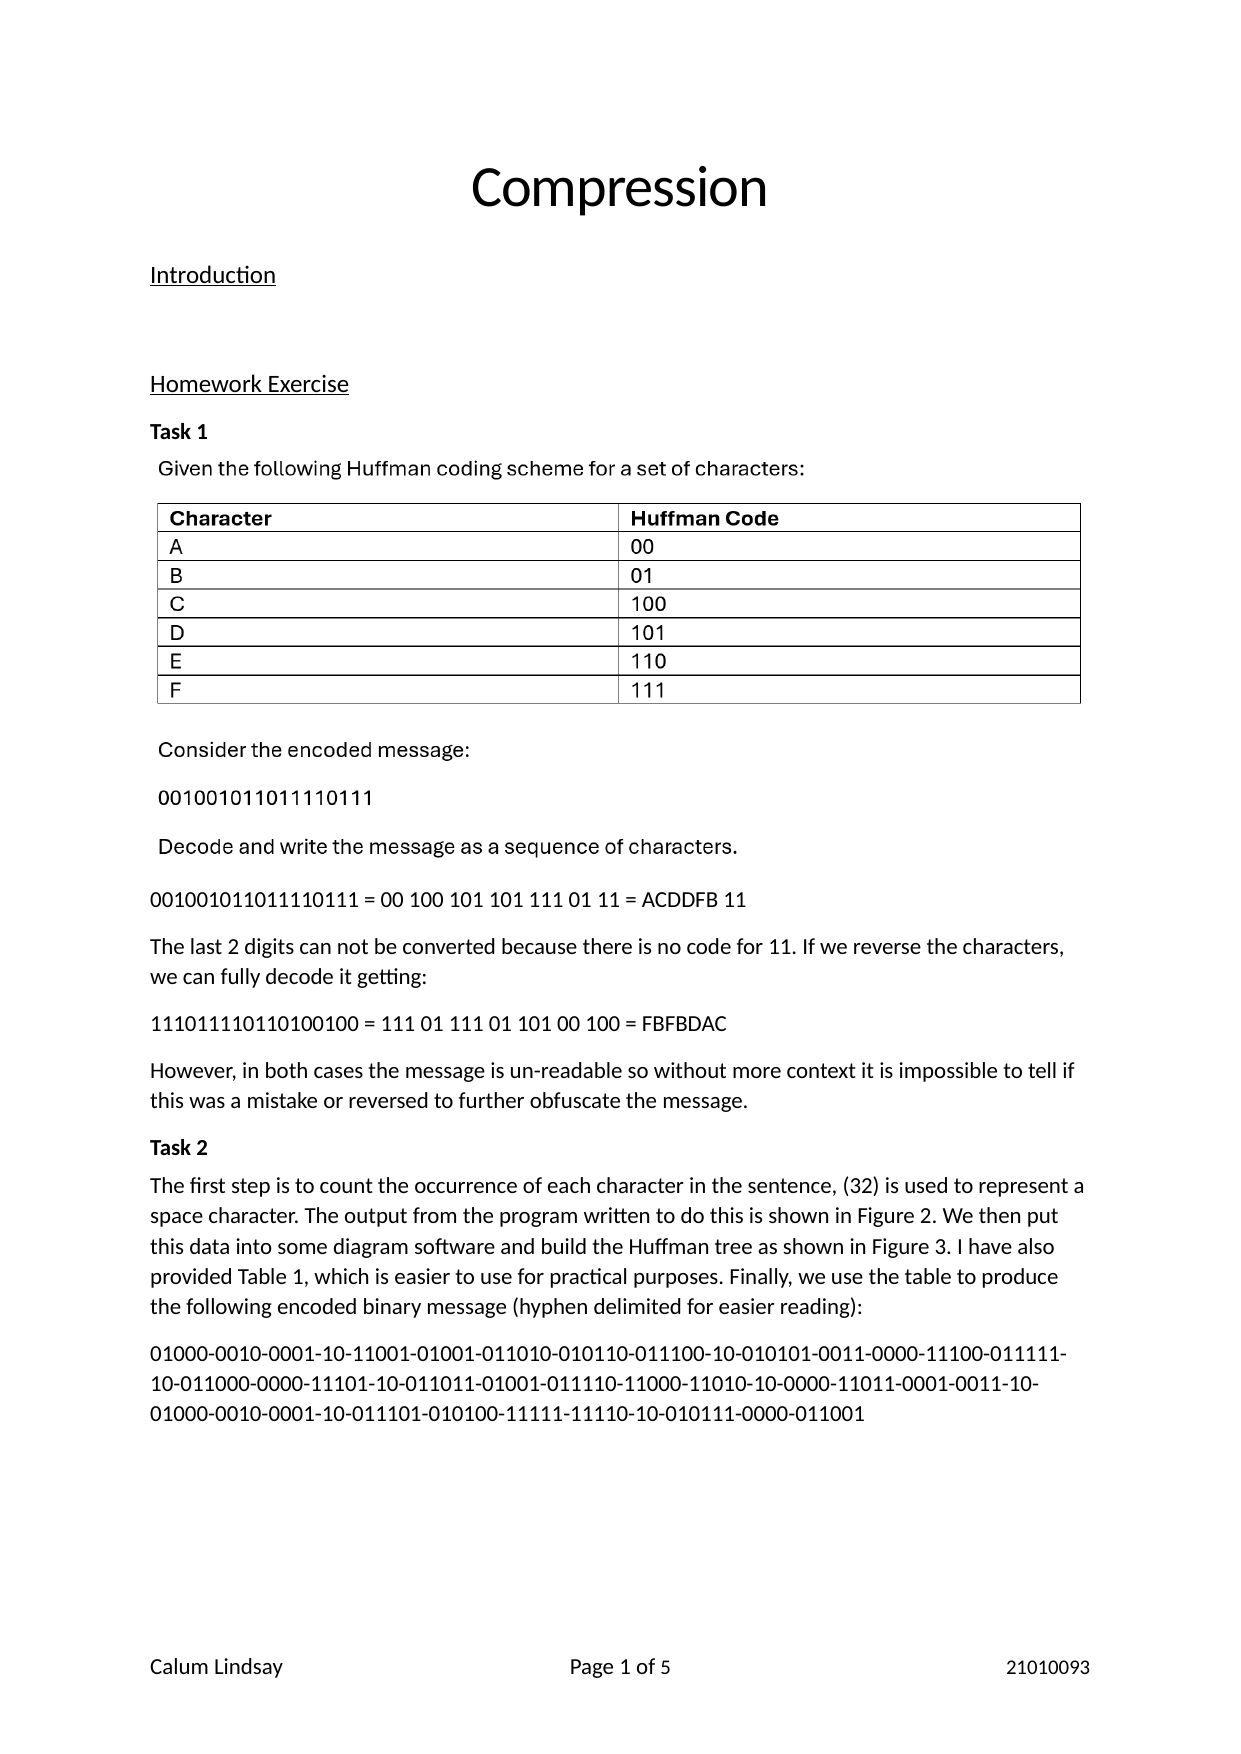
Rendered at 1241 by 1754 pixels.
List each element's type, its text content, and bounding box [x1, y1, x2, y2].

text However, in both cases the message is un-readable so without more context it is impossible to tell if this was a mistake or reversed to further obfuscate the message. [150, 1056, 1090, 1114]
subtitle Introduction [150, 259, 1090, 289]
title Compression [150, 150, 1090, 221]
picture [150, 455, 1091, 867]
text 111011110110100100 = 111 01 111 01 101 00 100 = FBFBDAC [150, 1009, 1090, 1037]
text 01000-0010-0001-10-11001-01001-011010-010110-011100-10-010101-0011-0000-11100-011111-10-011000-0000-11101-10-011011-01001-011110-11000-11010-10-0000-11011-0001-0011-10-01000-0010-0001-10-011101-010100-11111-11110-10-010111-0000-011001 [150, 1339, 1090, 1428]
text 001001011011110111 = 00 100 101 101 111 01 11 = ACDDFB 11 [150, 885, 1090, 913]
subtitle Task 2 [150, 1133, 1090, 1161]
text The first step is to count the occurrence of each character in the sentence, (32) is used to represent a space character. The output from the program written to do this is shown in Figure 2. We then put this data into some diagram software and build the Huffman tree as shown in Figure 3. I have also provided Table 1, which is easier to use for practical purposes. Finally, we use the table to produce the following encoded binary message (hyphen delimited for easier reading): [150, 1171, 1090, 1320]
subtitle Homework Exercise [150, 368, 1090, 398]
subtitle Task 1 [150, 417, 1090, 445]
text The last 2 digits can not be converted because there is no code for 11. If we reverse the characters, we can fully decode it getting: [150, 932, 1090, 990]
